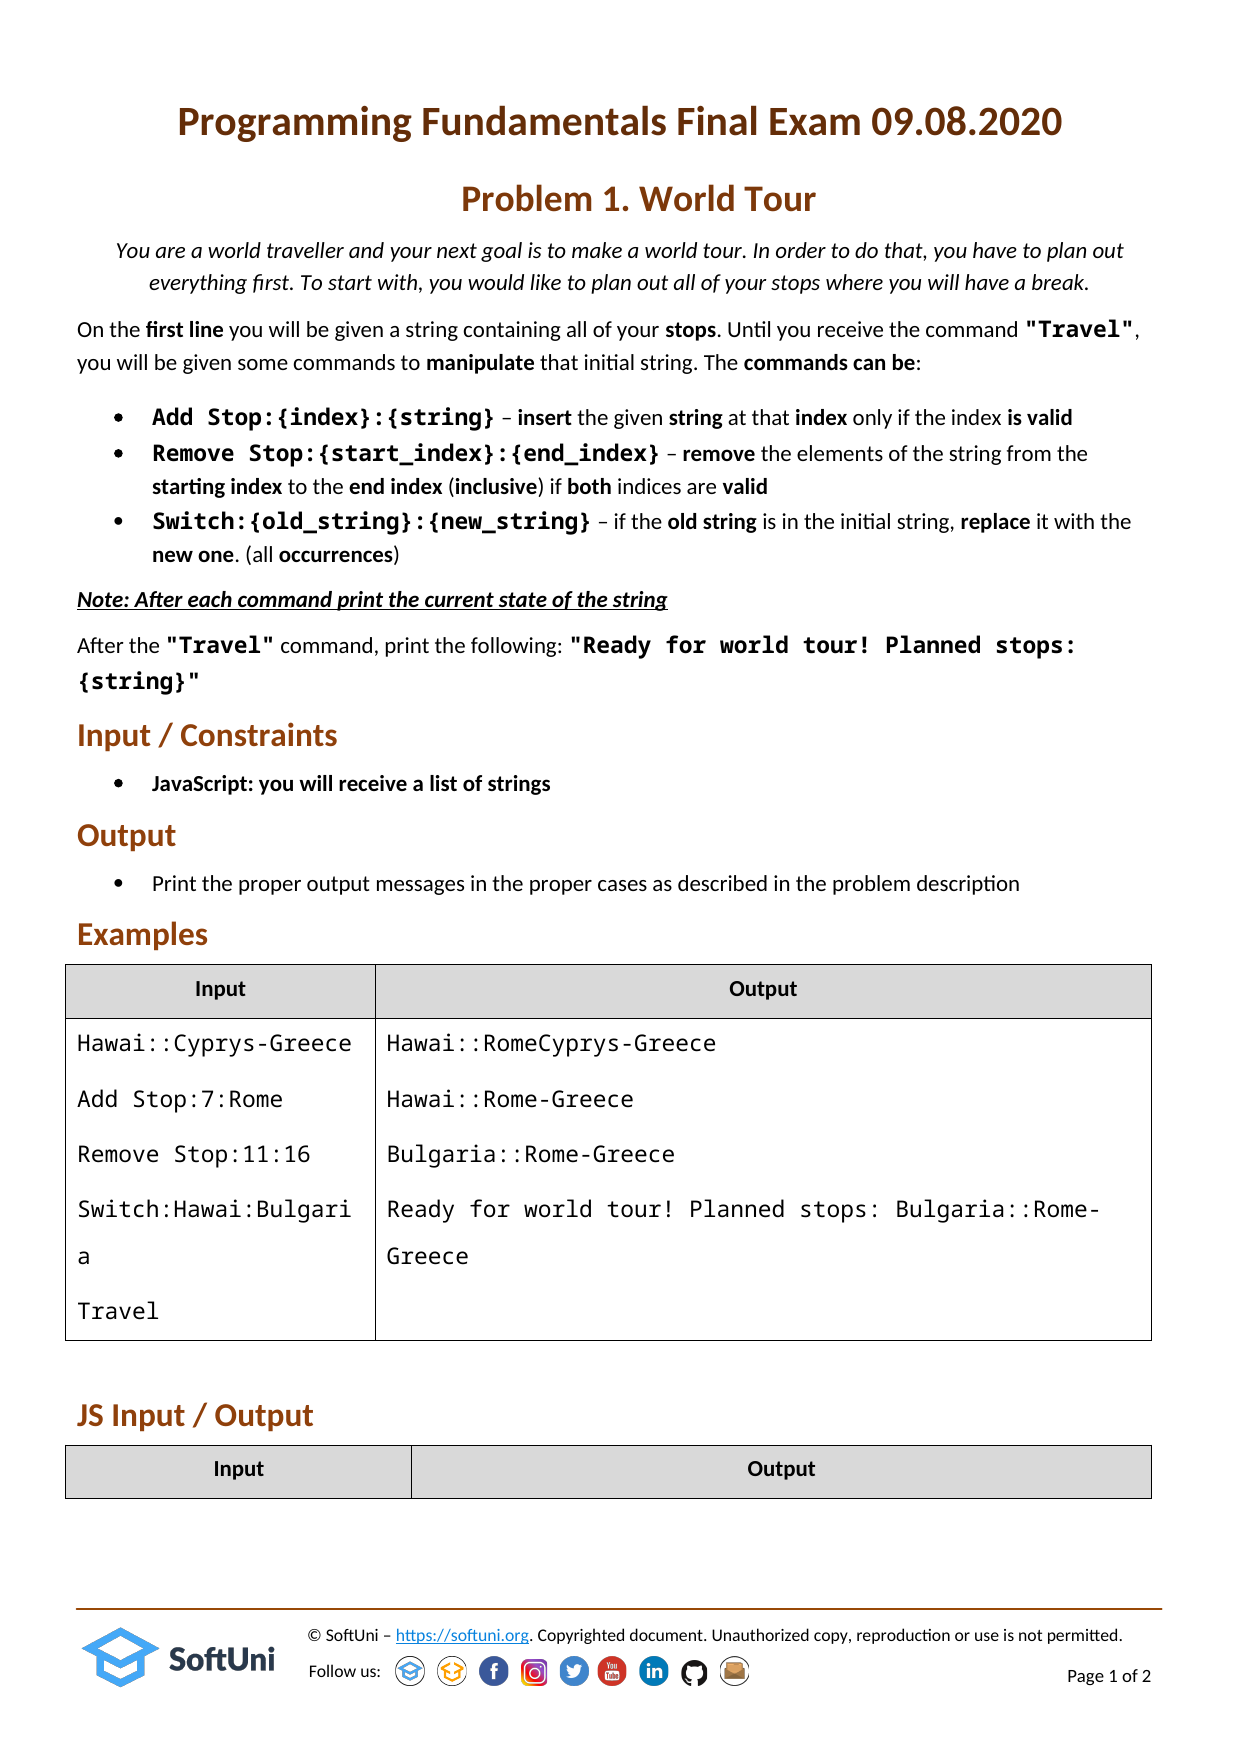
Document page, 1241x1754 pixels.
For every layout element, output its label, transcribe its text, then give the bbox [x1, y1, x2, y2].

picture [720, 1656, 749, 1686]
table_header Input [66, 965, 375, 1018]
text After the "Travel" command, print the following: "Ready for world tour! Planned stops: {string}" [77, 629, 1163, 697]
subtitle Problem 1. World Tour [114, 175, 1163, 221]
picture [639, 1656, 648, 1665]
picture [395, 1656, 425, 1686]
picture [521, 1659, 548, 1686]
subtitle Output [77, 813, 1163, 854]
subtitle Input / Constraints [77, 714, 1163, 754]
list Remove Stop:{start_index}:{end_index} – remove the elements of the string from the starting index to the end index (inclusive) if both indices are valid [114, 437, 1163, 500]
list Add Stop:{index}:{string} – insert the given string at that index only if the index is valid [114, 401, 1163, 432]
subtitle Programming Fundamentals Final Exam 09.08.2020 [77, 95, 1163, 146]
picture [559, 1656, 589, 1686]
text On the first line you will be given a string containing all of your stops. Until you receive the command "Travel", you will be given some commands to manipulate that initial string. The commands can be: [77, 313, 1163, 376]
table_header Output [376, 965, 1151, 1018]
picture [639, 1677, 648, 1686]
table_header Input [66, 1446, 411, 1498]
list JavaScript: you will receive a list of strings [114, 769, 1163, 797]
picture [681, 1660, 708, 1686]
text Note: After each command print the current state of the string [77, 585, 1163, 613]
text You are a world traveller and your next goal is to make a world tour. In order to do that, you have to plan out everything first. To start with, you would like to plan out all of your stops where you will have a break. [77, 236, 1163, 296]
table_cell Hawai::Cyprys-Greece Add Stop:7:Rome Remove Stop:11:16 Switch:Hawai:Bulgaria Travel [66, 1019, 375, 1339]
picture [660, 1677, 669, 1686]
picture [653, 1668, 662, 1678]
table_cell Hawai::RomeCyprys-Greece Hawai::Rome-Greece Bulgaria::Rome-Greece Ready for world tour! Planned stops: Bulgaria::Rome-Greece [376, 1019, 1151, 1339]
picture [479, 1656, 509, 1686]
picture [660, 1656, 669, 1665]
picture [597, 1656, 627, 1686]
picture [437, 1656, 467, 1686]
subtitle Examples [77, 913, 1163, 954]
list Switch:{old_string}:{new_string} – if the old string is in the initial string, replace it with the new one. (all occurrences) [114, 504, 1163, 568]
subtitle JS Input / Output [77, 1393, 1163, 1434]
picture [75, 1621, 281, 1693]
table_header Output [412, 1446, 1151, 1498]
list Print the proper output messages in the proper cases as described in the problem description [114, 869, 1163, 897]
